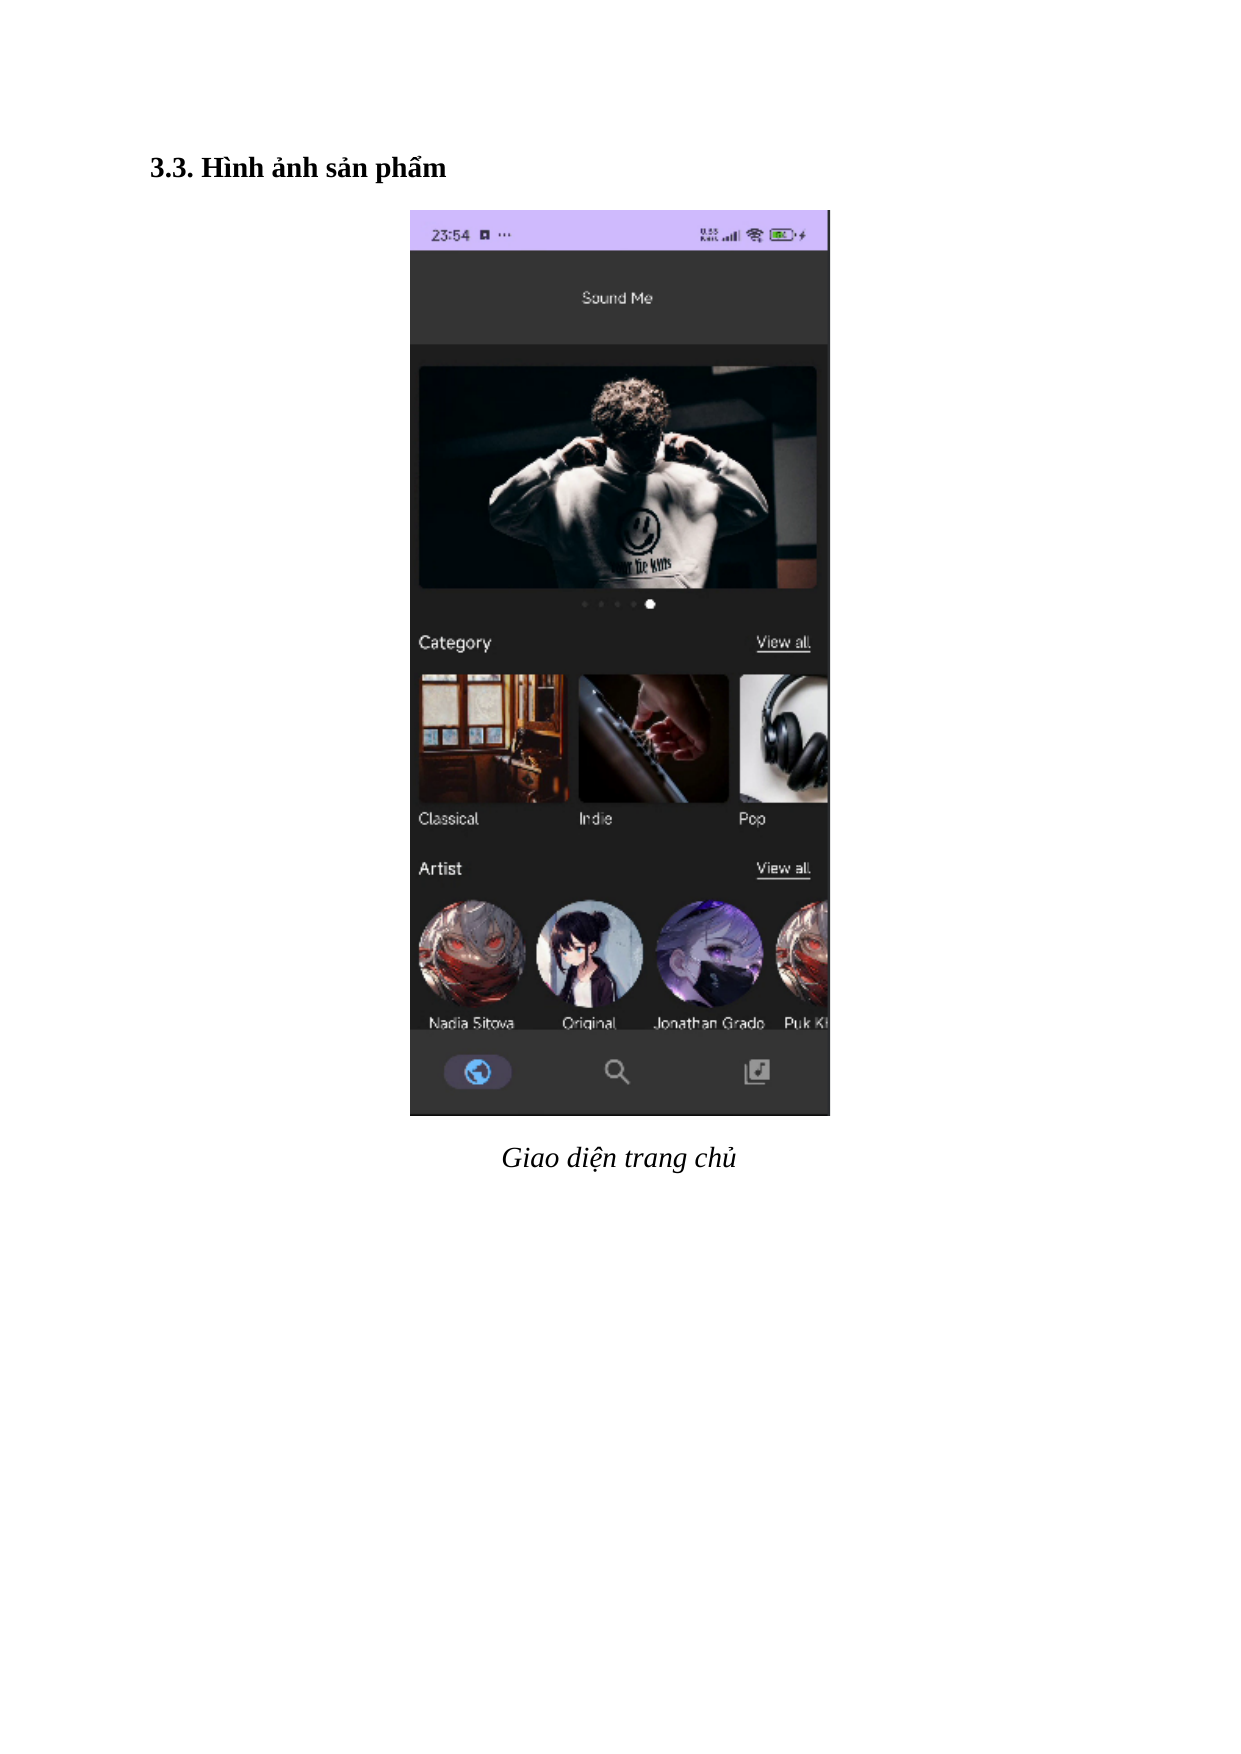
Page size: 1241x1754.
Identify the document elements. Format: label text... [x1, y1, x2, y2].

subtitle 3.3. Hình ảnh sản phẩm [150, 150, 1090, 183]
picture [410, 210, 831, 1116]
text Giao diện trang chủ [150, 1140, 1090, 1174]
